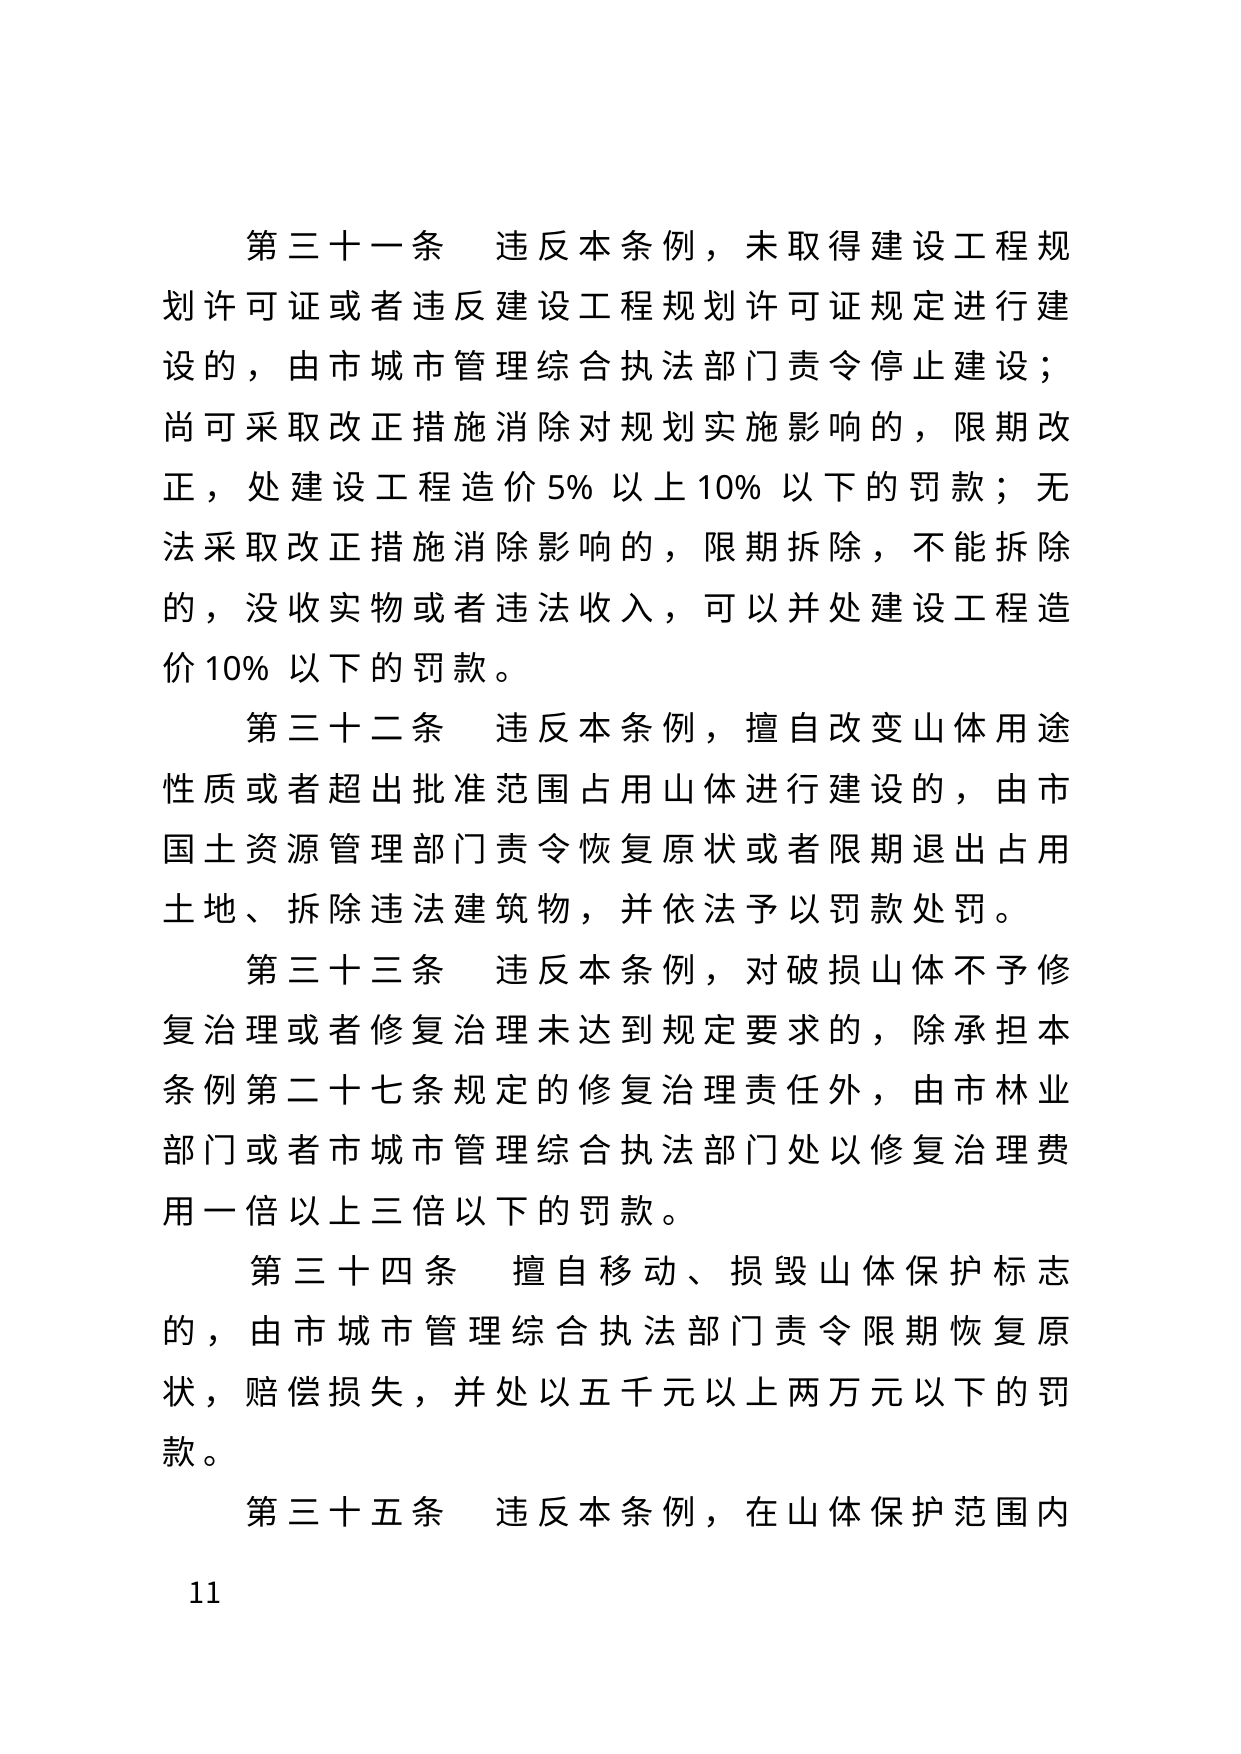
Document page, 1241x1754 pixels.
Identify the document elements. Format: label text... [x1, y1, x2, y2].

text 第三十四条 擅自移动、损毁山体保护标志的，由市城市管理综合执法部门责令限期恢复原状，赔偿损失，并处以五千元以上两万元以下的罚款。 [162, 1239, 1078, 1480]
text 第三十三条 违反本条例，对破损山体不予修复治理或者修复治理未达到规定要求的，除承担本条例第二十七条规定的修复治理责任外，由市林业部门或者市城市管理综合执法部门处以修复治理费用一倍以上三倍以下的罚款。 [162, 937, 1078, 1239]
text 第三十二条 违反本条例，擅自改变山体用途性质或者超出批准范围占用山体进行建设的，由市国土资源管理部门责令恢复原状或者限期退出占用土地、拆除违法建筑物，并依法予以罚款处罚。 [162, 696, 1078, 937]
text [162, 1480, 1078, 1540]
text 第三十一条 违反本条例，未取得建设工程规划许可证或者违反建设工程规划许可证规定进行建设的，由市城市管理综合执法部门责令停止建设；尚可采取改正措施消除对规划实施影响的，限期改正，处建设工程造价5%以上10%以下的罚款；无法采取改正措施消除影响的，限期拆除，不能拆除的，没收实物或者违法收入，可以并处建设工程造价10%以下的罚款。 [162, 213, 1078, 696]
